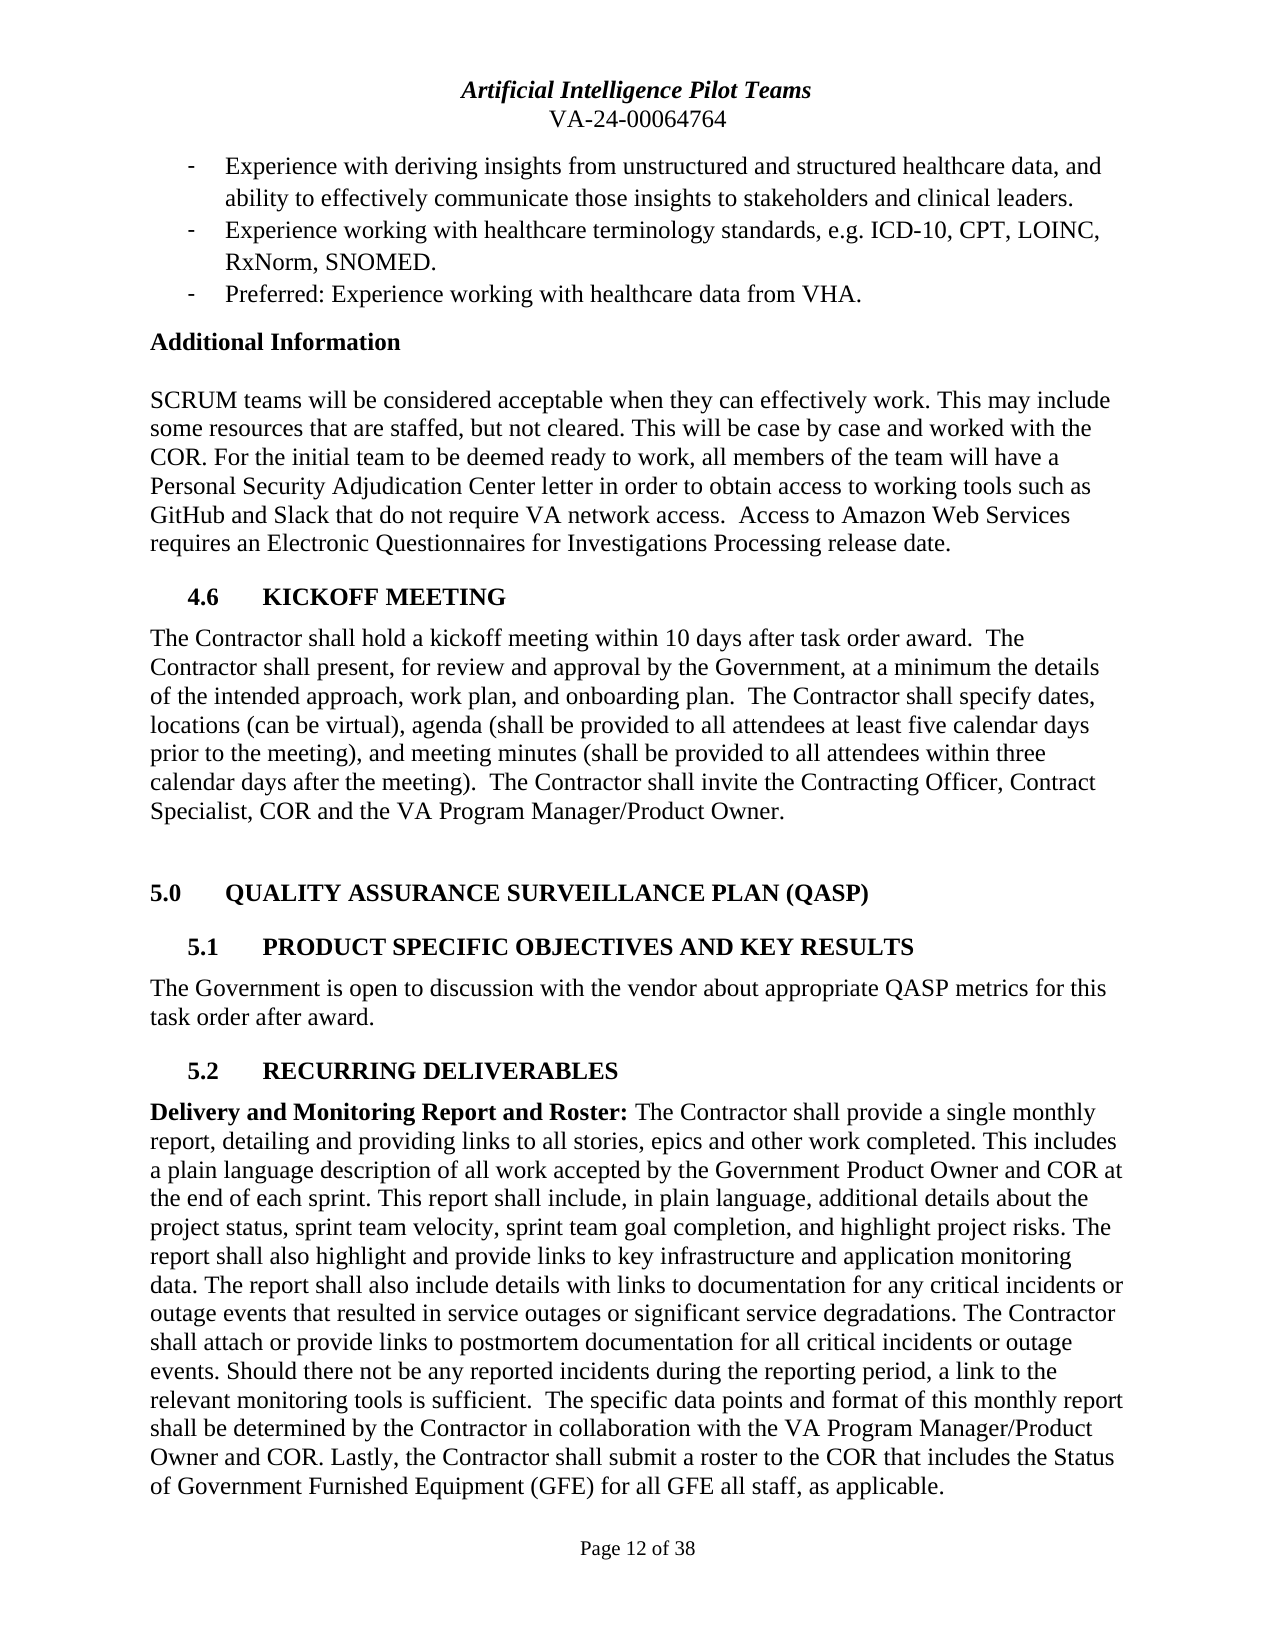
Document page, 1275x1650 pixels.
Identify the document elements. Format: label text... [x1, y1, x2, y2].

list Preferred: Experience working with healthcare data from VHA. [187, 278, 1125, 308]
text SCRUM teams will be considered acceptable when they can effectively work. This may include some resources that are staffed, but not cleared. This will be case by case and worked with the COR. For the initial team to be deemed ready to work, all members of the team will have a Personal Security Adjudication Center letter in order to obtain access to working tools such as GitHub and Slack that do not require VA network access. Access to Amazon Web Services requires an Electronic Questionnaires for Investigations Processing release date. [150, 385, 1125, 557]
list Experience working with healthcare terminology standards, e.g. ICD-10, CPT, LOINC, RxNorm, SNOMED. [187, 214, 1125, 275]
text Delivery and Monitoring Report and Roster: The Contractor shall provide a single monthly report, detailing and providing links to all stories, epics and other work completed. This includes a plain language description of all work accepted by the Government Product Owner and COR at the end of each sprint. This report shall include, in plain language, additional details about the project status, sprint team velocity, sprint team goal completion, and highlight project risks. The report shall also highlight and provide links to key infrastructure and application monitoring data. The report shall also include details with links to documentation for any critical incidents or outage events that resulted in service outages or significant service degradations. The Contractor shall attach or provide links to postmortem documentation for all critical incidents or outage events. Should there not be any reported incidents during the reporting period, a link to the relevant monitoring tools is sufficient. The specific data points and format of this monthly report shall be determined by the Contractor in collaboration with the VA Program Manager/Product Owner and COR. Lastly, the Contractor shall submit a roster to the COR that includes the Status of Government Furnished Equipment (GFE) for all GFE all staff, as applicable. [150, 1097, 1125, 1500]
text The Contractor shall hold a kickoff meeting within 10 days after task order award. The Contractor shall present, for review and approval by the Government, at a minimum the details of the intended approach, work plan, and onboarding plan. The Contractor shall specify dates, locations (can be virtual), agenda (shall be provided to all attendees at least five calendar days prior to the meeting), and meeting minutes (shall be provided to all attendees within three calendar days after the meeting). The Contractor shall invite the Contracting Officer, Contract Specialist, COR and the VA Program Manager/Product Owner. [150, 623, 1125, 825]
text The Government is open to discussion with the vendor about appropriate QASP metrics for this task order after award. [150, 973, 1125, 1031]
subtitle Product specific objectives and key results [187, 932, 1125, 961]
list Experience with deriving insights from unstructured and structured healthcare data, and ability to effectively communicate those insights to stakeholders and clinical leaders. [187, 150, 1125, 212]
subtitle Recurring deliverables [187, 1056, 1125, 1085]
text Additional Information [150, 327, 1125, 356]
subtitle Quality Assurance Surveillance Plan (QASP) [150, 878, 1125, 907]
subtitle Kickoff meeting [187, 582, 1125, 611]
